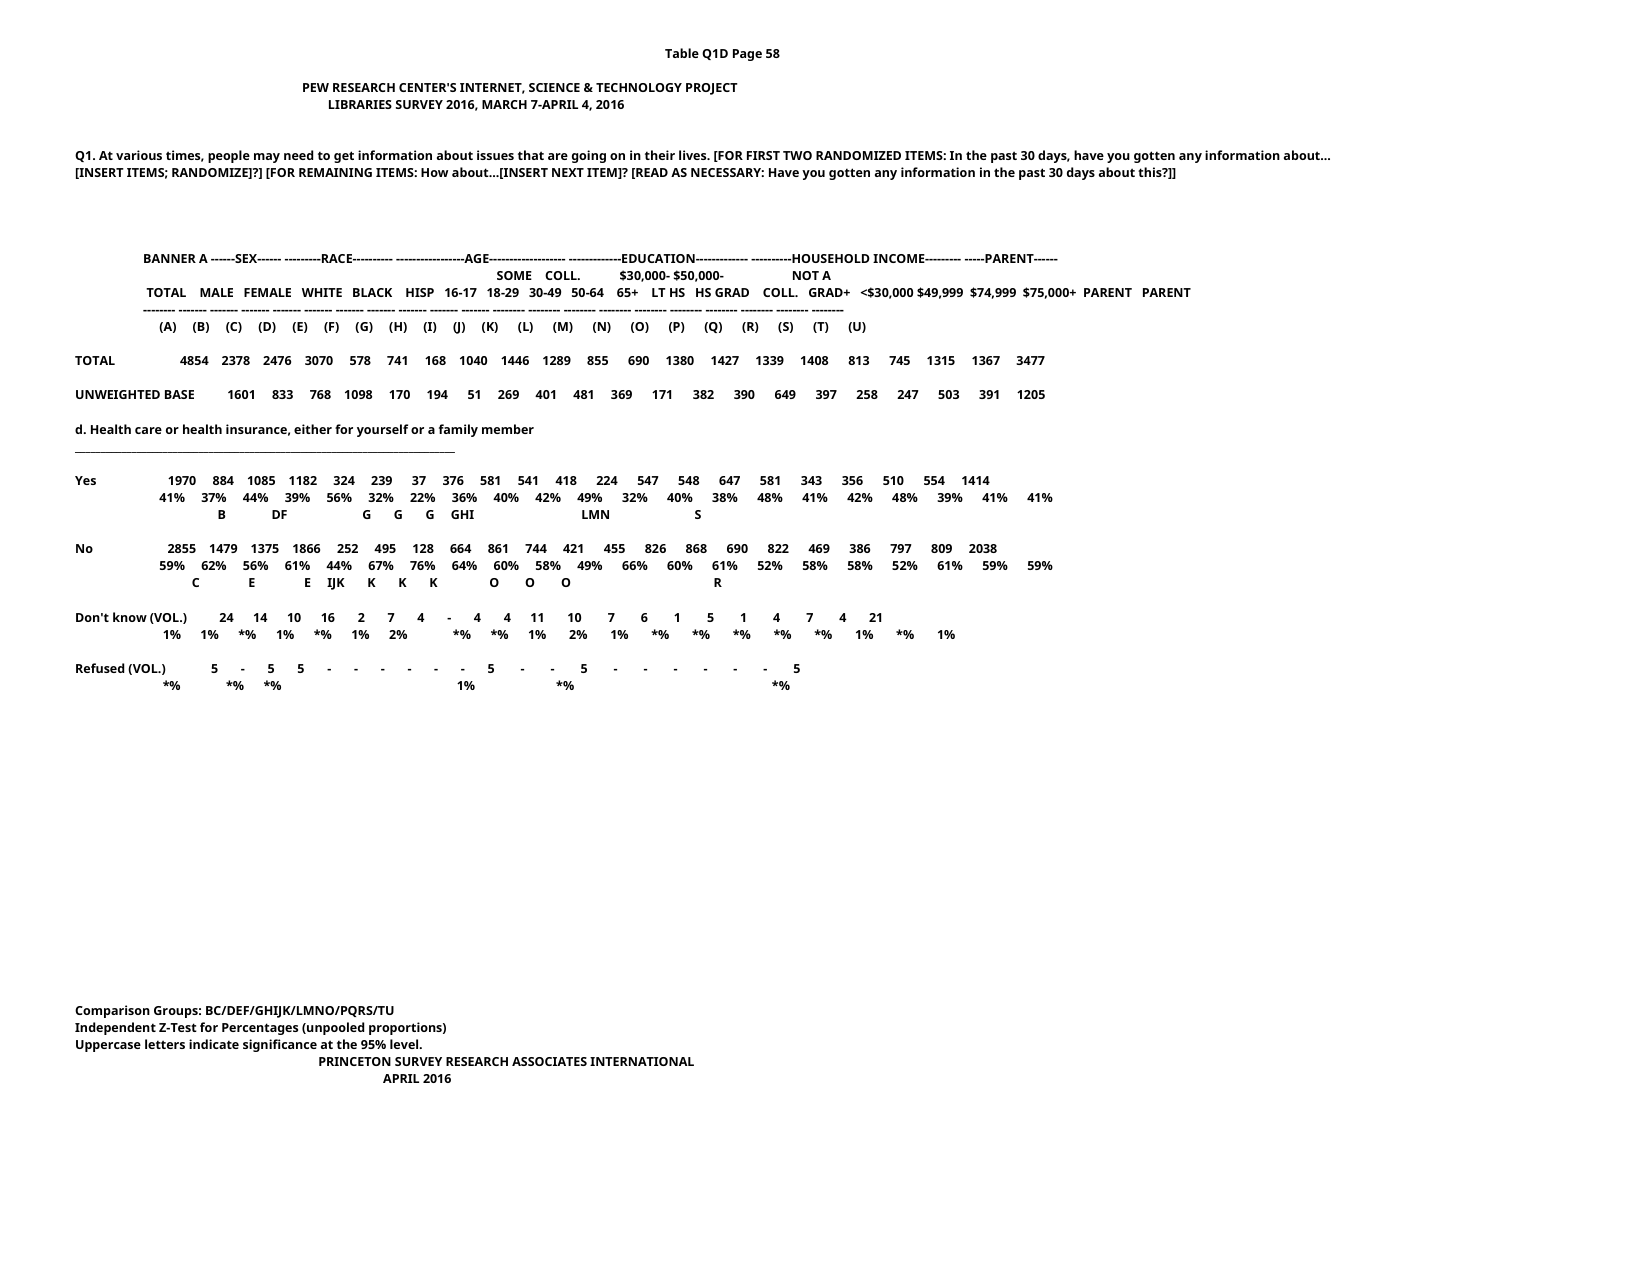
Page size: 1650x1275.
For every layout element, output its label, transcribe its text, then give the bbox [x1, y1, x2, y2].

text Don't know (VOL.) 24 14 10 16 2 7 4 - 4 4 11 10 7 6 1 5 1 4 7 4 21 [75, 609, 1612, 626]
text d. Health care or health insurance, either for yourself or a family member [75, 421, 1612, 438]
text Independent Z-Test for Percentages (unpooled proportions) [75, 1019, 1612, 1036]
text Q1. At various times, people may need to get information about issues that are going on in their lives. [FOR FIRST TWO RANDOMIZED ITEMS: In the past 30 days, have you gotten any information about... [75, 147, 1612, 164]
text UNWEIGHTED BASE 1601 833 768 1098 170 194 51 269 401 481 369 171 382 390 649 397 258 247 503 391 1205 [75, 387, 1612, 404]
text LIBRARIES SURVEY 2016, MARCH 7-APRIL 4, 2016 [75, 96, 1612, 113]
text TOTAL MALE FEMALE WHITE BLACK HISP 16-17 18-29 30-49 50-64 65+ LT HS HS GRAD COLL. GRAD+ <$30,000 $49,999 $74,999 $75,000+ PARENT PARENT [75, 284, 1612, 301]
text 59% 62% 56% 61% 44% 67% 76% 64% 60% 58% 49% 66% 60% 61% 52% 58% 58% 52% 61% 59% 59% [75, 557, 1612, 574]
text PRINCETON SURVEY RESEARCH ASSOCIATES INTERNATIONAL [75, 1053, 1612, 1070]
text No 2855 1479 1375 1866 252 495 128 664 861 744 421 455 826 868 690 822 469 386 797 809 2038 [75, 540, 1612, 557]
text APRIL 2016 [75, 1070, 1612, 1087]
text BANNER A ------SEX------ ---------RACE---------- -----------------AGE------------------- -------------EDUCATION------------- ----------HOUSEHOLD INCOME--------- -----PARENT------ [75, 250, 1612, 267]
text 1% 1% *% 1% *% 1% 2% *% *% 1% 2% 1% *% *% *% *% *% 1% *% 1% [75, 626, 1612, 643]
text Table Q1D Page 58 [75, 45, 1612, 62]
text [INSERT ITEMS; RANDOMIZE]?] [FOR REMAINING ITEMS: How about...[INSERT NEXT ITEM]? [READ AS NECESSARY: Have you gotten any information in the past 30 days about this?]] [75, 164, 1612, 182]
text 41% 37% 44% 39% 56% 32% 22% 36% 40% 42% 49% 32% 40% 38% 48% 41% 42% 48% 39% 41% 41% [75, 489, 1612, 506]
text B DF G G G GHI LMN S [75, 506, 1612, 523]
text SOME COLL. $30,000- $50,000- NOT A [75, 267, 1612, 284]
text Refused (VOL.) 5 - 5 5 - - - - - - 5 - - 5 - - - - - - 5 [75, 660, 1612, 677]
text (A) (B) (C) (D) (E) (F) (G) (H) (I) (J) (K) (L) (M) (N) (O) (P) (Q) (R) (S) (T) (U) [75, 318, 1612, 335]
text Uppercase letters indicate significance at the 95% level. [75, 1036, 1612, 1053]
text Yes 1970 884 1085 1182 324 239 37 376 581 541 418 224 547 548 647 581 343 356 510 554 1414 [75, 472, 1612, 489]
text TOTAL 4854 2378 2476 3070 578 741 168 1040 1446 1289 855 690 1380 1427 1339 1408 813 745 1315 1367 3477 [75, 352, 1612, 369]
text __________________________________________________________________________ [75, 438, 1612, 455]
text Comparison Groups: BC/DEF/GHIJK/LMNO/PQRS/TU [75, 1002, 1612, 1019]
text *% *% *% 1% *% *% [75, 677, 1612, 694]
text PEW RESEARCH CENTER'S INTERNET, SCIENCE & TECHNOLOGY PROJECT [75, 79, 1612, 96]
text C E E IJK K K K O O O R [75, 574, 1612, 592]
text -------- ------- ------- ------- ------- ------- ------- ------- ------- ------- ------- -------- -------- -------- -------- -------- -------- -------- -------- -------- -------- [75, 301, 1612, 318]
